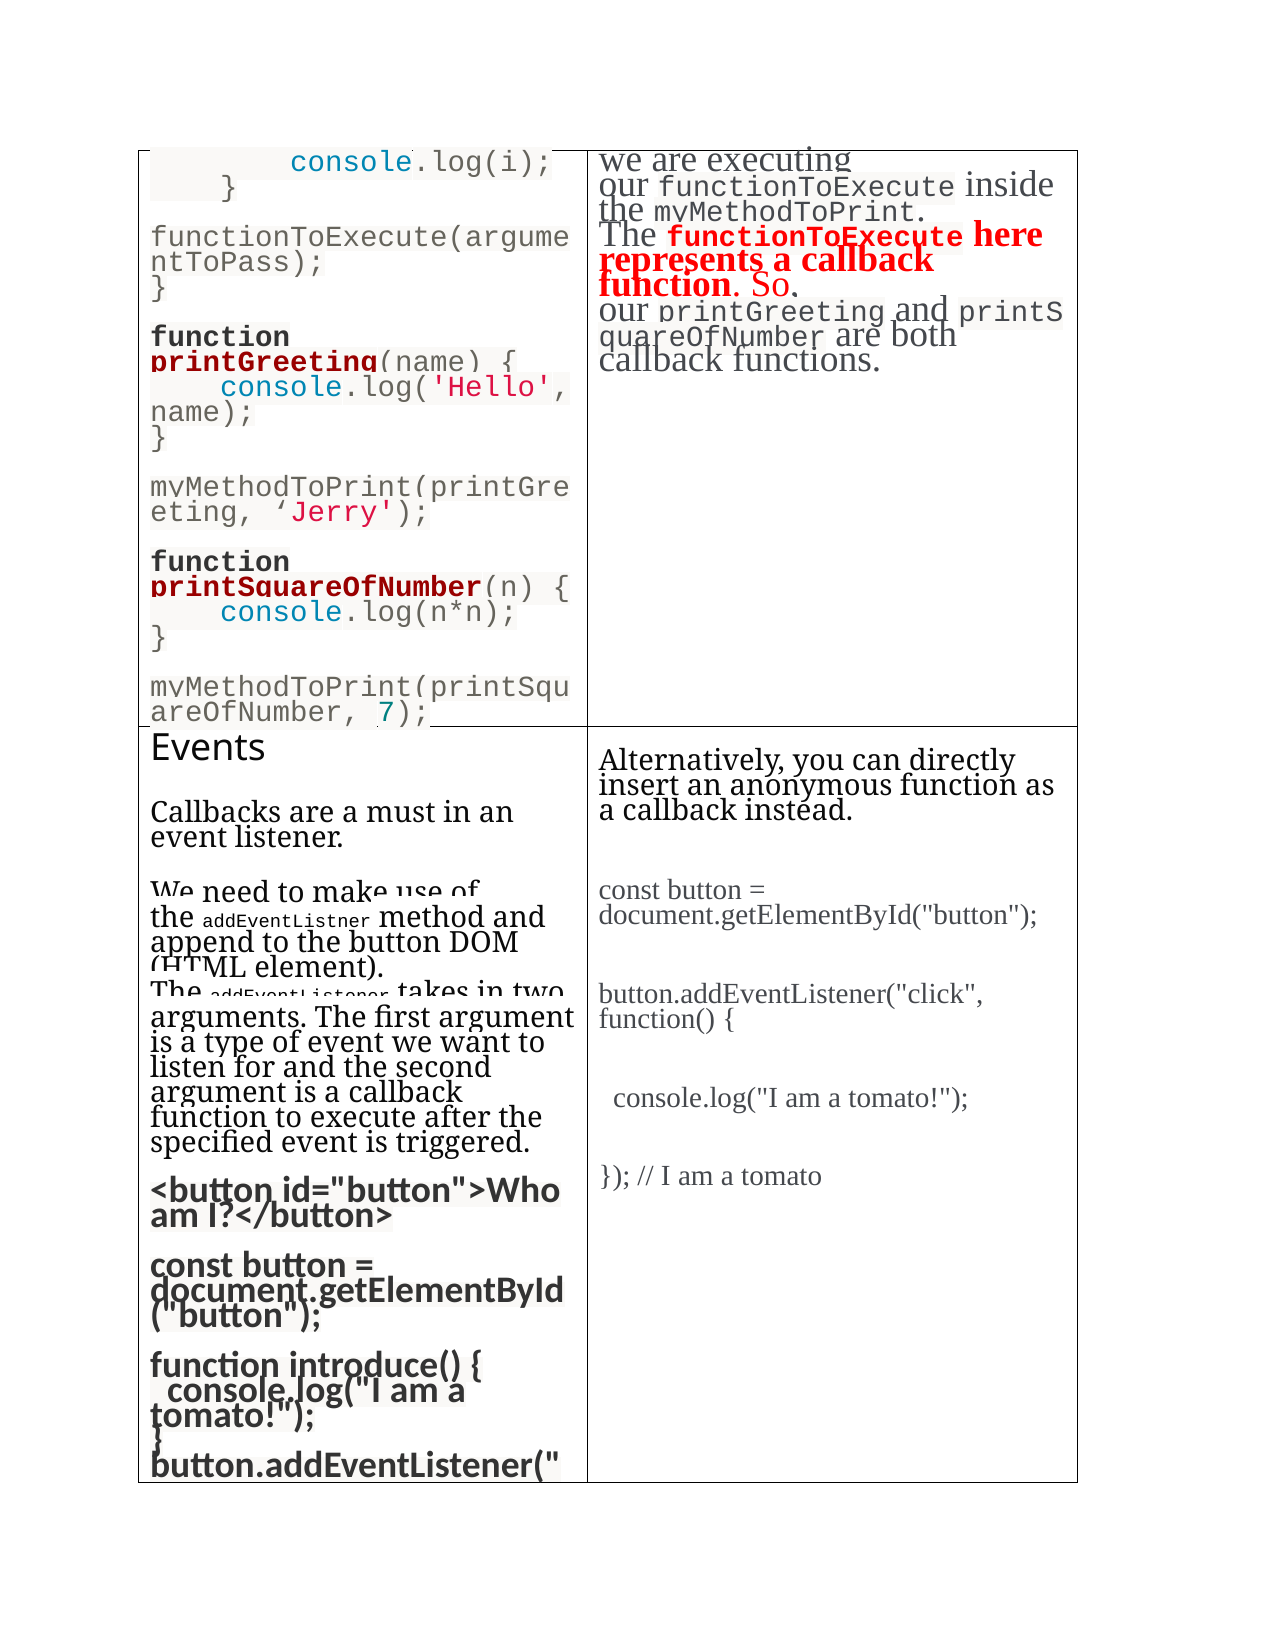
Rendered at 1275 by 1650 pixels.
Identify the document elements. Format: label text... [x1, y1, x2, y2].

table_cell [139, 151, 587, 726]
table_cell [588, 151, 1077, 726]
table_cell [588, 727, 1077, 1482]
